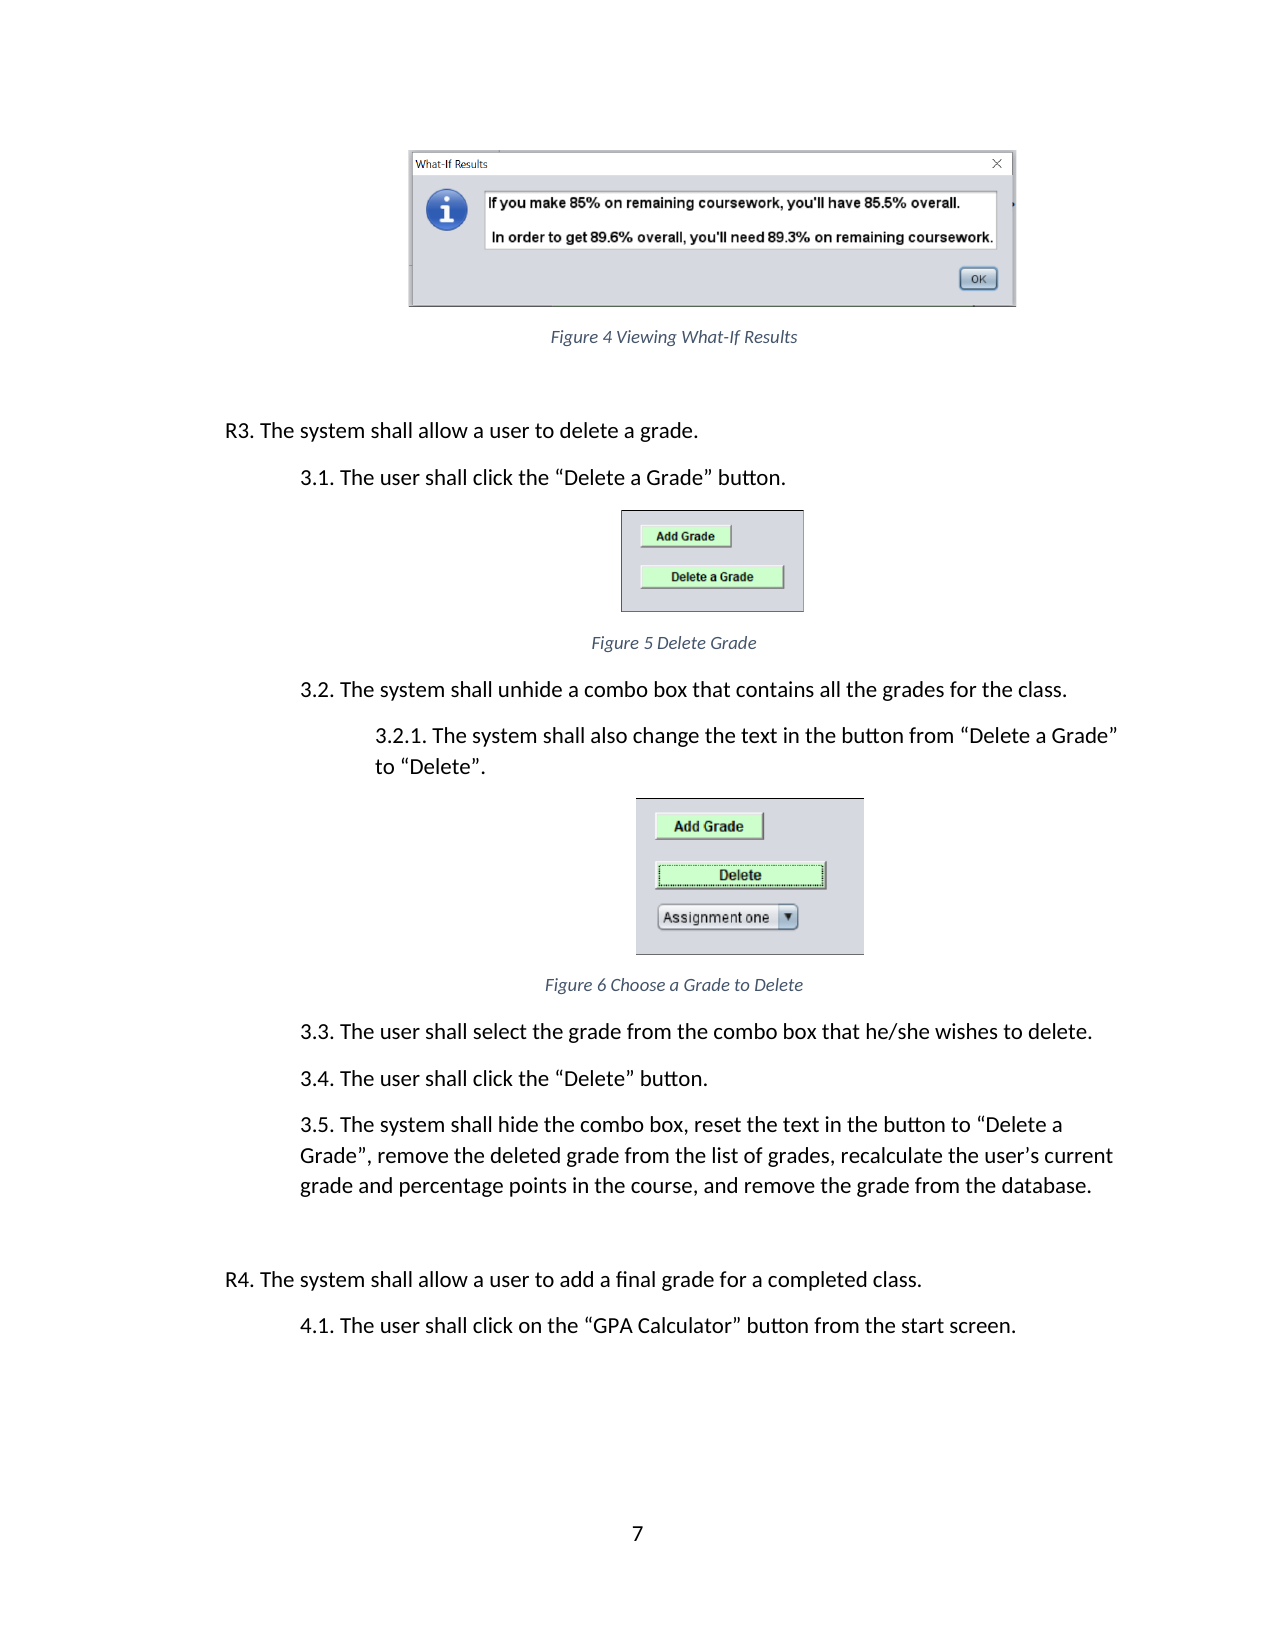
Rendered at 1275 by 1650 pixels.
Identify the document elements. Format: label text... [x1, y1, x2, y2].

text R3. The system shall allow a user to delete a grade. [225, 416, 1125, 444]
text Figure Delete Grade [225, 631, 1125, 654]
text 4.1. The user shall click on the “GPA Calculator” button from the start screen. [300, 1312, 1125, 1339]
text 3.3. The user shall select the grade from the combo box that he/she wishes to delete. [300, 1017, 1125, 1045]
picture [636, 798, 864, 955]
picture [408, 150, 1017, 307]
text 3.4. The user shall click the “Delete” button. [300, 1064, 1125, 1092]
text Figure Choose a Grade to Delete [225, 973, 1125, 996]
text Figure Viewing What-If Results [225, 326, 1125, 349]
picture [621, 510, 804, 612]
text R4. The system shall allow a user to add a final grade for a completed class. [225, 1265, 1125, 1293]
text 3.2.1. The system shall also change the text in the button from “Delete a Grade” to “Delete”. [375, 722, 1125, 780]
text 3.1. The user shall click the “Delete a Grade” button. [300, 463, 1125, 491]
text 3.5. The system shall hide the combo box, reset the text in the button to “Delete a Grade”, remove the deleted grade from the list of grades, recalculate the user’s current grade and percentage points in the course, and remove the grade from the database. [300, 1111, 1125, 1199]
text 3.2. The system shall unhide a combo box that contains all the grades for the class. [300, 675, 1125, 703]
